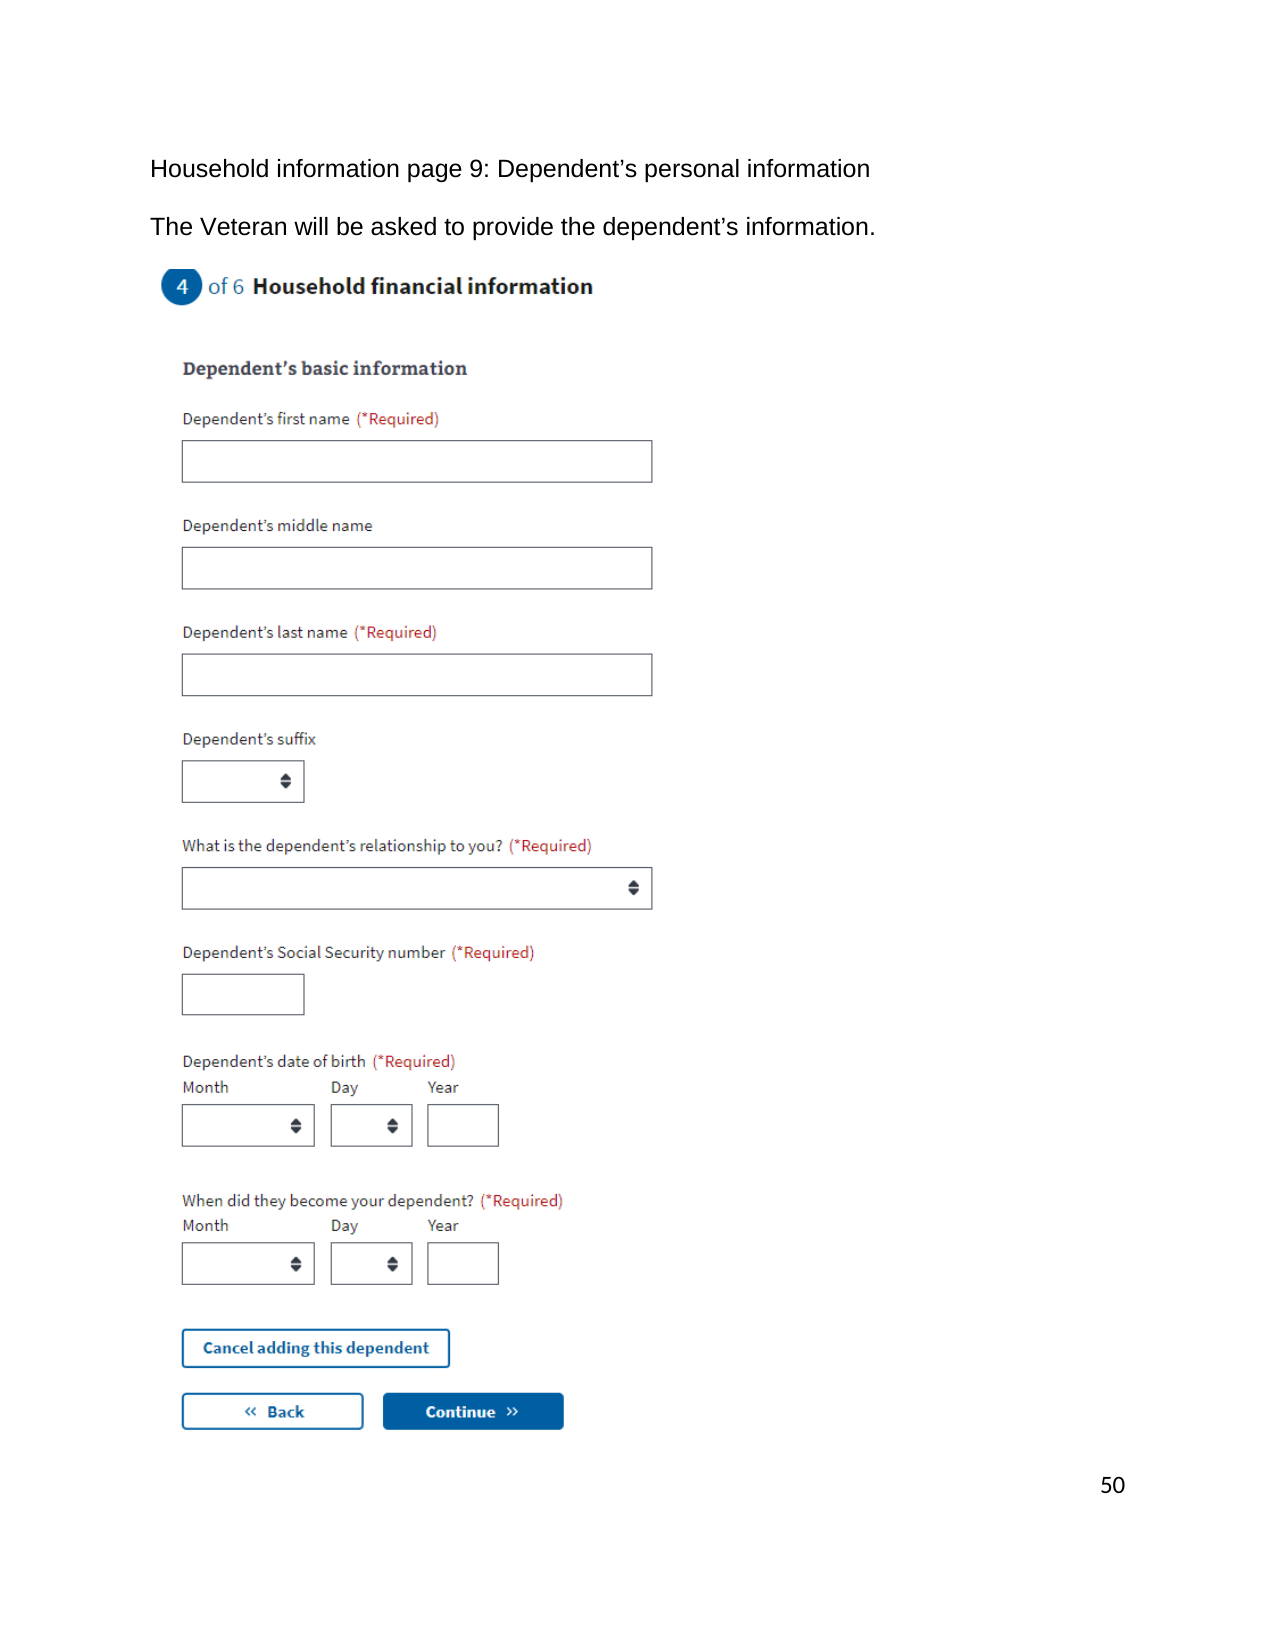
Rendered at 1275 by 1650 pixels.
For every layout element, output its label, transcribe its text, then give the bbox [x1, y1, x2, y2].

picture [150, 269, 662, 1436]
